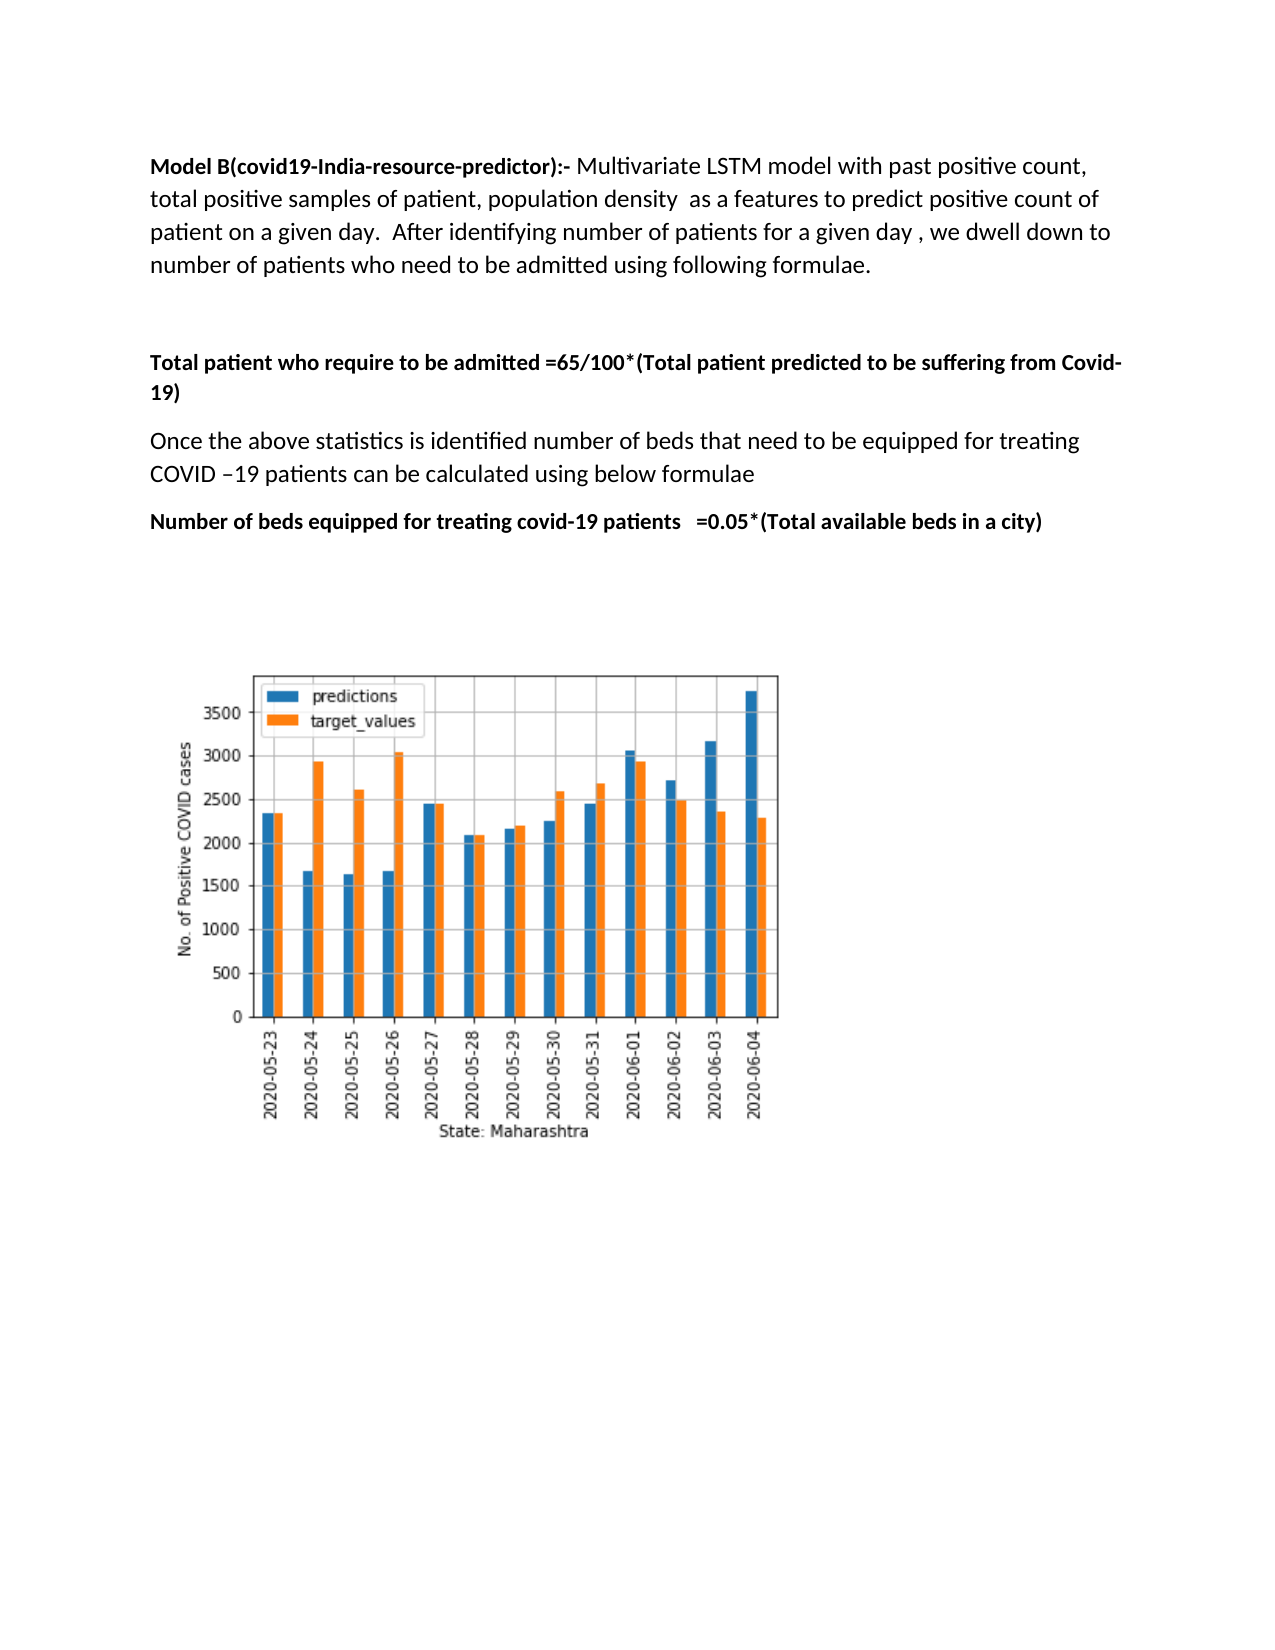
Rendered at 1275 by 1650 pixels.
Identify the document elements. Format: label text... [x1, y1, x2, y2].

text Model B(covid19-India-resource-predictor):- Multivariate LSTM model with past positive count, total positive samples of patient, population density as a features to predict positive count of patient on a given day. After identifying number of patients for a given day , we dwell down to number of patients who need to be admitted using following formulae. [150, 150, 1125, 279]
picture [150, 648, 868, 1153]
text Once the above statistics is identified number of beds that need to be equipped for treating COVID –19 patients can be calculated using below formulae [150, 425, 1125, 488]
text Number of beds equipped for treating covid-19 patients =0.05*(Total available beds in a city) [150, 507, 1125, 536]
text Total patient who require to be admitted =65/100*(Total patient predicted to be suffering from Covid-19) [150, 348, 1125, 406]
